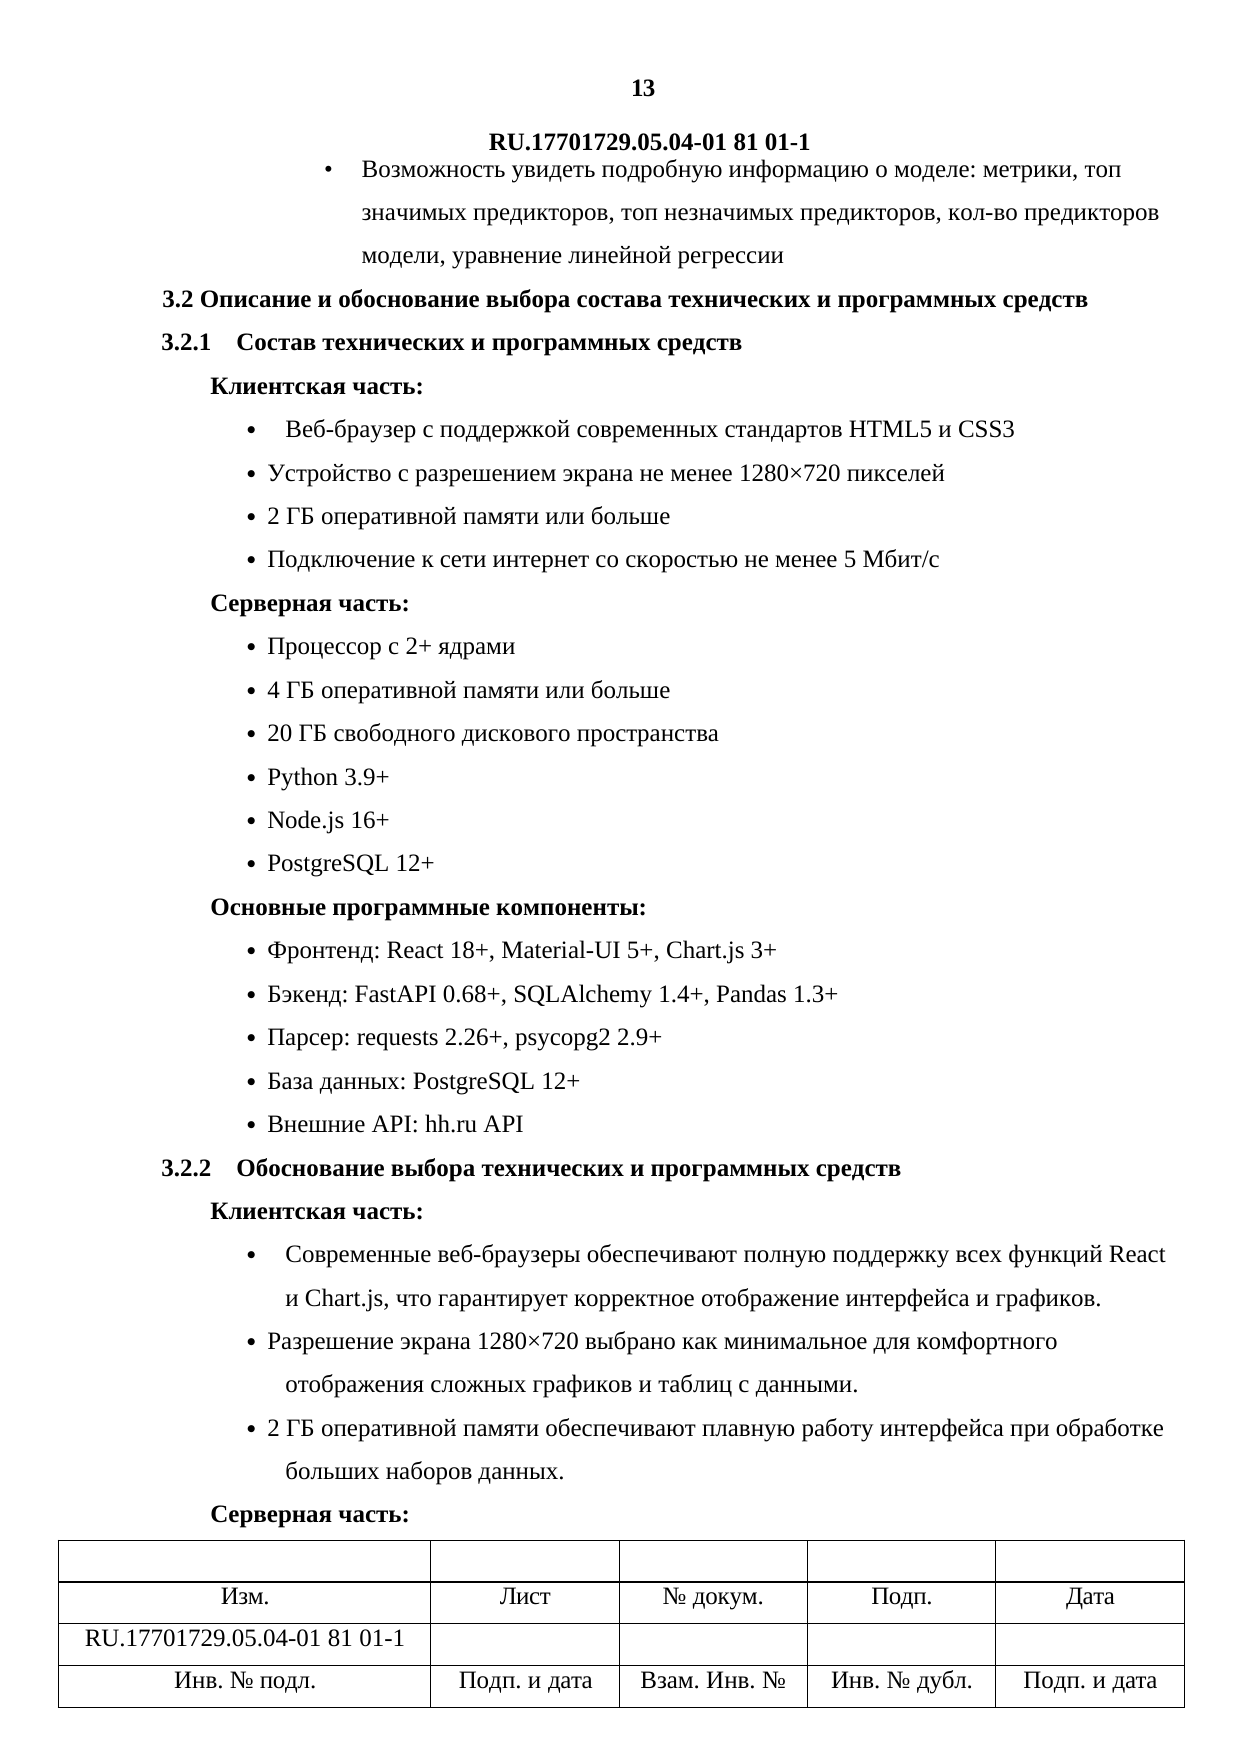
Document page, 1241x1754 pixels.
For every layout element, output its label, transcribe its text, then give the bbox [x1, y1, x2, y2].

list Фронтенд: React 18+, Material-UI 5+, Chart.js 3+ [248, 935, 1181, 964]
list Разрешение экрана 1280×720 выбрано как минимальное для комфортного отображения сложных графиков и таблиц с данными. [248, 1326, 1181, 1398]
list Процессор с 2+ ядрами [248, 631, 1181, 660]
list 20 ГБ свободного дискового пространства [248, 718, 1181, 747]
list Описание и обоснование выбора состава технических и программных средств [162, 284, 1181, 313]
list Python 3.9+ [248, 762, 1181, 790]
list Парсер: requests 2.26+, psycopg2 2.9+ [248, 1022, 1181, 1051]
list Подключение к сети интернет со скоростью не менее 5 Мбит/с [248, 544, 1181, 573]
text Клиентская часть: [210, 371, 1181, 399]
list Веб-браузер с поддержкой современных стандартов HTML5 и CSS3 [248, 414, 1181, 443]
list Устройство с разрешением экрана не менее 1280×720 пикселей [248, 458, 1181, 486]
text Клиентская часть: [210, 1196, 1181, 1225]
list Обоснование выбора технических и программных средств [161, 1153, 1181, 1181]
list Бэкенд: FastAPI 0.68+, SQLAlchemy 1.4+, Pandas 1.3+ [248, 979, 1181, 1008]
list Состав технических и программных средств [161, 327, 1181, 356]
list Внешние API: hh.ru API [248, 1109, 1181, 1138]
list 2 ГБ оперативной памяти или больше [248, 501, 1181, 530]
list Node.js 16+ [248, 805, 1181, 834]
list PostgreSQL 12+ [248, 848, 1181, 877]
list Современные веб-браузеры обеспечивают полную поддержку всех функций React и Chart.js, что гарантирует корректное отображение интерфейса и графиков. [248, 1239, 1181, 1311]
list Возможность увидеть подробную информацию о моделе: метрики, топ значимых предикторов, топ незначимых предикторов, кол-во предикторов модели, уравнение линейной регрессии [324, 154, 1181, 269]
text Серверная часть: [210, 588, 1181, 617]
list База данных: PostgreSQL 12+ [248, 1066, 1181, 1094]
list 4 ГБ оперативной памяти или больше [248, 675, 1181, 703]
text Основные программные компоненты: [210, 892, 1181, 921]
list 2 ГБ оперативной памяти обеспечивают плавную работу интерфейса при обработке больших наборов данных. [248, 1413, 1181, 1484]
text Серверная часть: [210, 1499, 1181, 1528]
